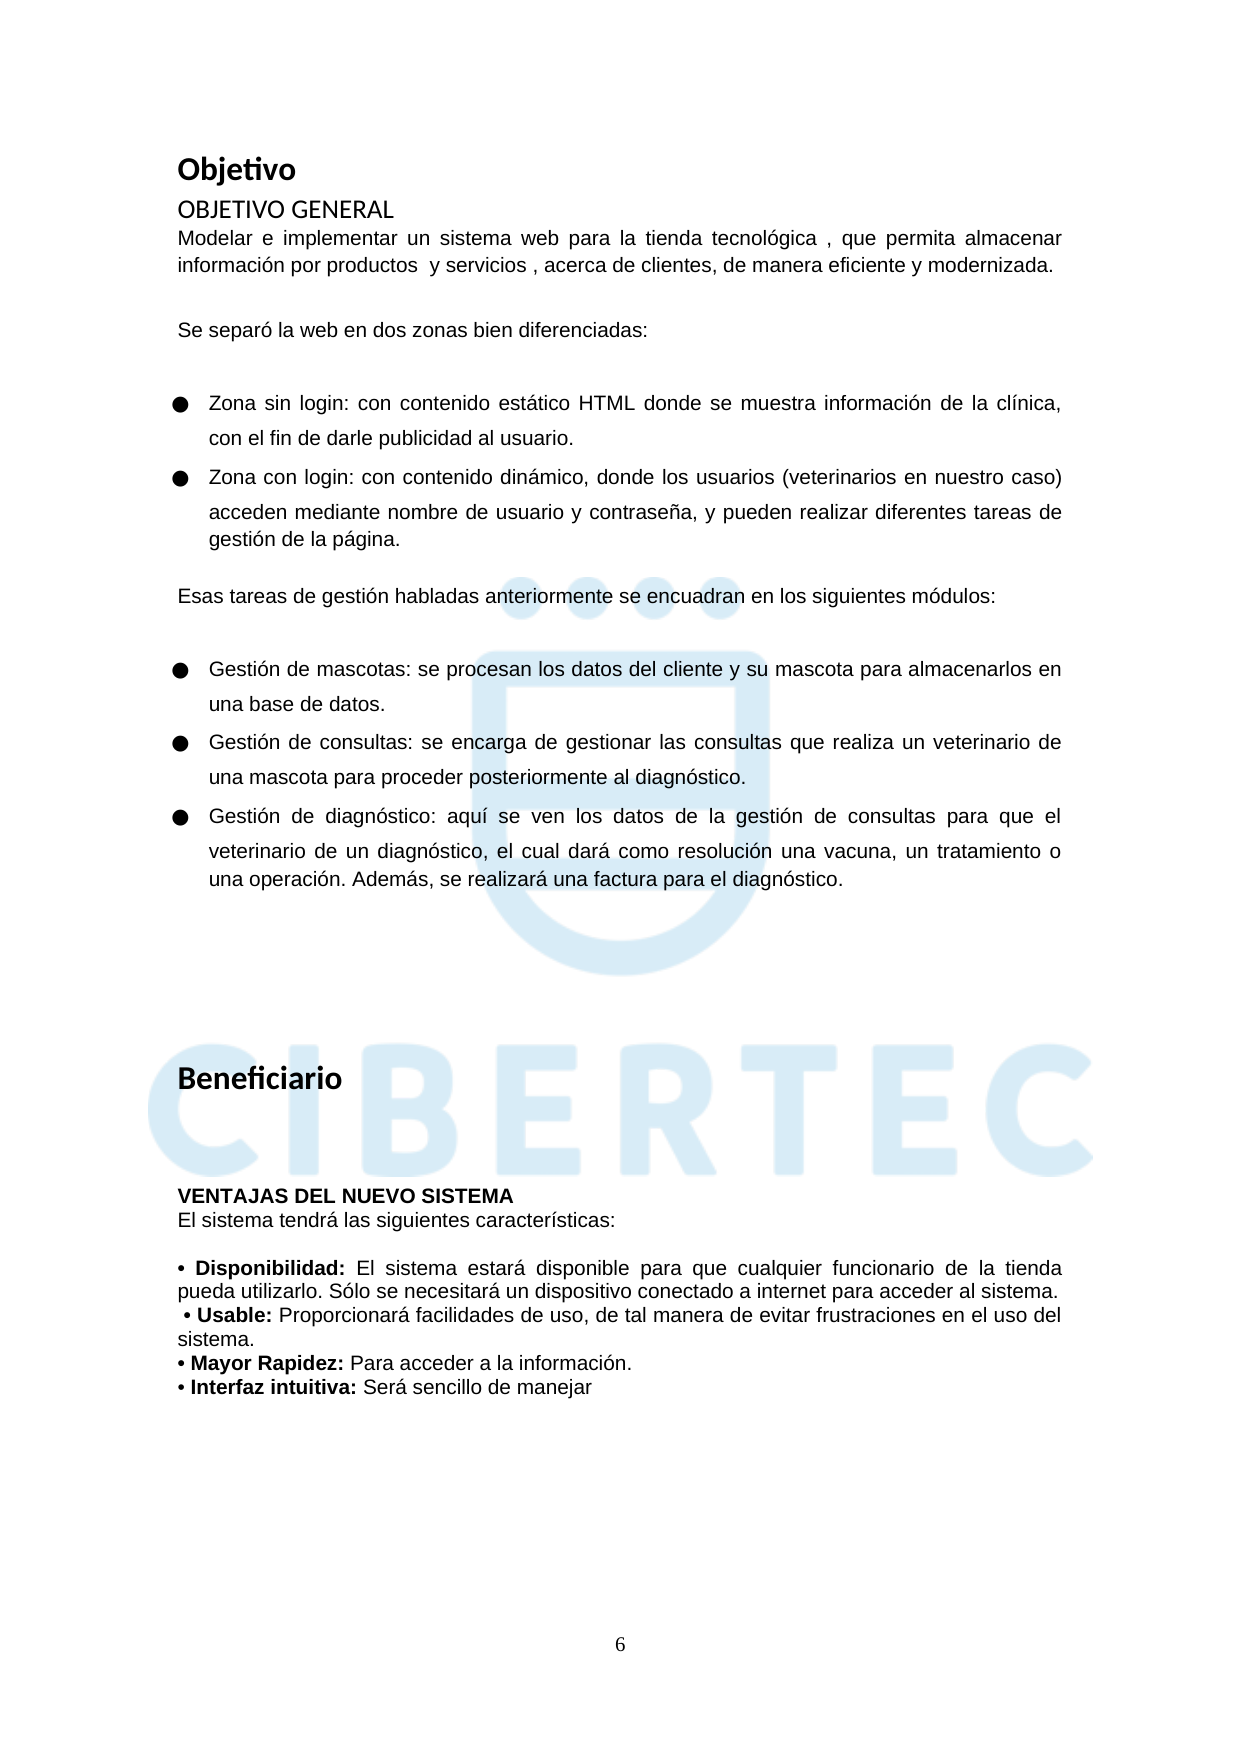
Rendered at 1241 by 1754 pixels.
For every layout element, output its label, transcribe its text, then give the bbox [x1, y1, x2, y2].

text Esas tareas de gestión habladas anteriormente se encuadran en los siguientes módulos: [177, 584, 1063, 608]
subtitle OBJETIVO GENERAL [177, 192, 1063, 226]
text • Mayor Rapidez: Para acceder a la información. [177, 1351, 1063, 1375]
text El sistema tendrá las siguientes características: [177, 1207, 1063, 1231]
text Beneficiario [177, 1057, 1063, 1098]
list Gestión de mascotas: se procesan los datos del cliente y su mascota para almacenarlos en una base de datos. [171, 645, 1063, 715]
text • Usable: Proporcionará facilidades de uso, de tal manera de evitar frustraciones en el uso del sistema. [177, 1303, 1063, 1351]
list Zona con login: con contenido dinámico, donde los usuarios (veterinarios en nuestro caso) acceden mediante nombre de usuario y contraseña, y pueden realizar diferentes tareas de gestión de la página. [171, 453, 1063, 551]
text Modelar e implementar un sistema web para la tienda tecnológica , que permita almacenar información por productos y servicios , acerca de clientes, de manera eficiente y modernizada. [177, 226, 1063, 277]
list Zona sin login: con contenido estático HTML donde se muestra información de la clínica, con el fin de darle publicidad al usuario. [171, 379, 1063, 450]
text Se separó la web en dos zonas bien diferenciadas: [177, 318, 1063, 342]
list Gestión de diagnóstico: aquí se ven los datos de la gestión de consultas para que el veterinario de un diagnóstico, el cual dará como resolución una vacuna, un tratamiento o una operación. Además, se realizará una factura para el diagnóstico. [171, 793, 1063, 890]
text • Interfaz intuitiva: Será sencillo de manejar [177, 1375, 1063, 1399]
text VENTAJAS DEL NUEVO SISTEMA [177, 1183, 1063, 1207]
list Gestión de consultas: se encarga de gestionar las consultas que realiza un veterinario de una mascota para proceder posteriormente al diagnóstico. [171, 719, 1063, 789]
text • Disponibilidad: El sistema estará disponible para que cualquier funcionario de la tienda pueda utilizarlo. Sólo se necesitará un dispositivo conectado a internet para acceder al sistema. [177, 1255, 1063, 1303]
subtitle Objetivo [177, 148, 1063, 188]
